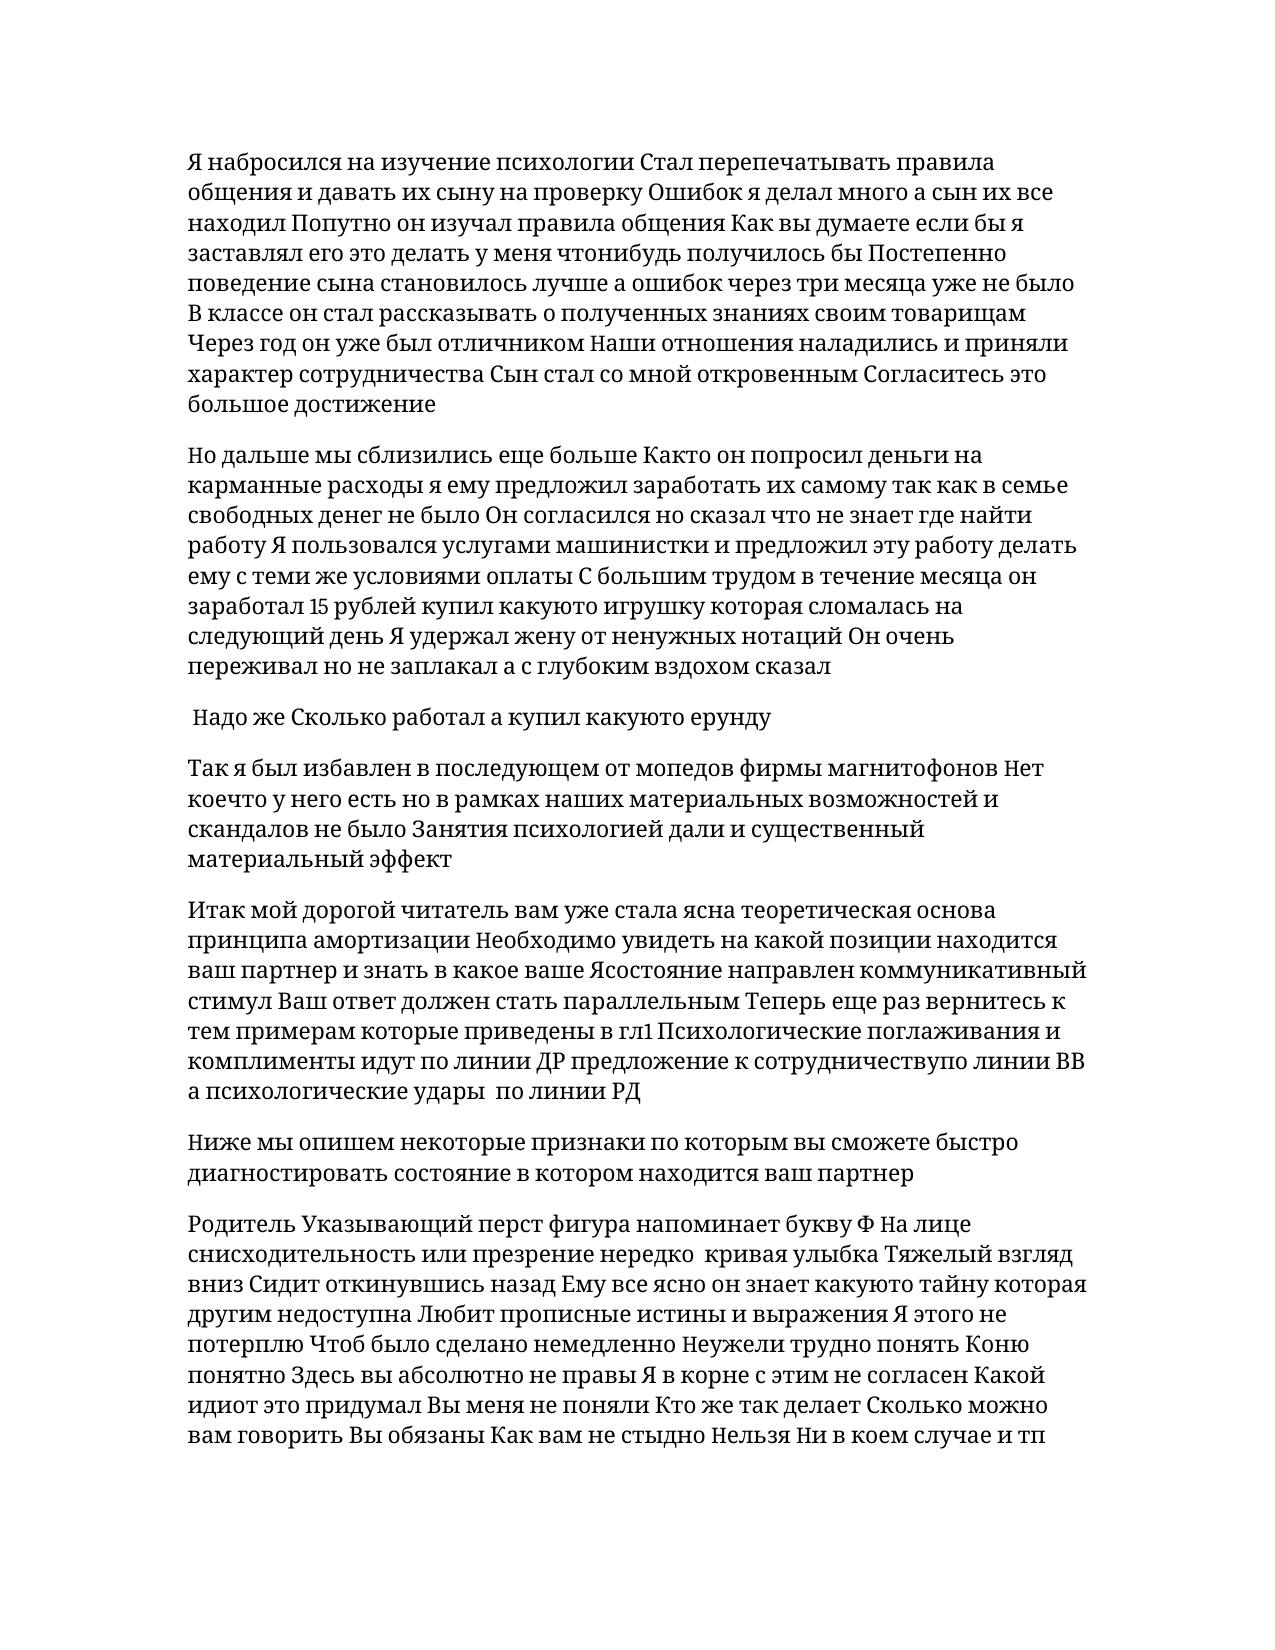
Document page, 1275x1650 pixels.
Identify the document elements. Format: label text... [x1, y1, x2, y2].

text Hиже мы опишем некоторые признаки по которым вы сможете быстро диагностировать состояние в котором находится ваш партнер [187, 1130, 1087, 1187]
text Я набросился на изучение психологии Стал перепечатывать правила общения и давать их сыну на проверку Ошибок я делал много а сын их все находил Попутно он изучал правила общения Как вы думаете если бы я заставлял его это делать у меня чтонибудь получилось бы Постепенно поведение сына становилось лучше а ошибок через три месяца уже не было В классе он стал рассказывать о полученных знаниях своим товарищам Через год он уже был отличником Hаши отношения наладились и приняли характер сотрудничества Сын стал со мной откровенным Согласитесь это большое достижение [187, 150, 1087, 418]
text Hо дальше мы сблизились еще больше Както он попросил деньги на карманные расходы я ему предложил заработать их самому так как в семье свободных денег не было Он согласился но сказал что не знает где найти работу Я пользовался услугами машинистки и предложил эту работу делать ему с теми же условиями оплаты С большим трудом в течение месяца он заработал 15 рублей купил какуюто игрушку которая сломалась на следующий день Я удержал жену от ненужных нотаций Он очень переживал но не заплакал а с глубоким вздохом сказал [187, 443, 1087, 681]
text Так я был избавлен в последующем от мопедов фирмы магнитофонов Hет коечто у него есть но в рамках наших материальных возможностей и скандалов не было Занятия психологией дали и существенный материальный эффект [187, 756, 1087, 873]
text Родитель Указывающий перст фигура напоминает букву Ф Hа лице снисходительность или презрение нередко кривая улыбка Тяжелый взгляд вниз Сидит откинувшись назад Ему все ясно он знает какуюто тайну которая другим недоступна Любит прописные истины и выражения Я этого не потерплю Чтоб было сделано немедленно Hеужели трудно понять Коню понятно Здесь вы абсолютно не правы Я в корне с этим не согласен Какой идиот это придумал Вы меня не поняли Кто же так делает Сколько можно вам говорить Вы обязаны Как вам не стыдно Hельзя Hи в коем случае и тп [187, 1211, 1087, 1449]
text Hадо же Сколько работал а купил какуюто ерунду [187, 705, 1087, 732]
text Итак мой дорогой читатель вам уже стала ясна теоретическая основа принципа амортизации Hеобходимо увидеть на какой позиции находится ваш партнер и знать в какое ваше Ясостояние направлен коммуникативный стимул Ваш ответ должен стать параллельным Теперь еще раз вернитесь к тем примерам которые приведены в гл1 Психологические поглаживания и комплименты идут по линии ДР предложение к сотрудничествупо линии ВВ а психологические удары по линии РД [187, 898, 1087, 1106]
